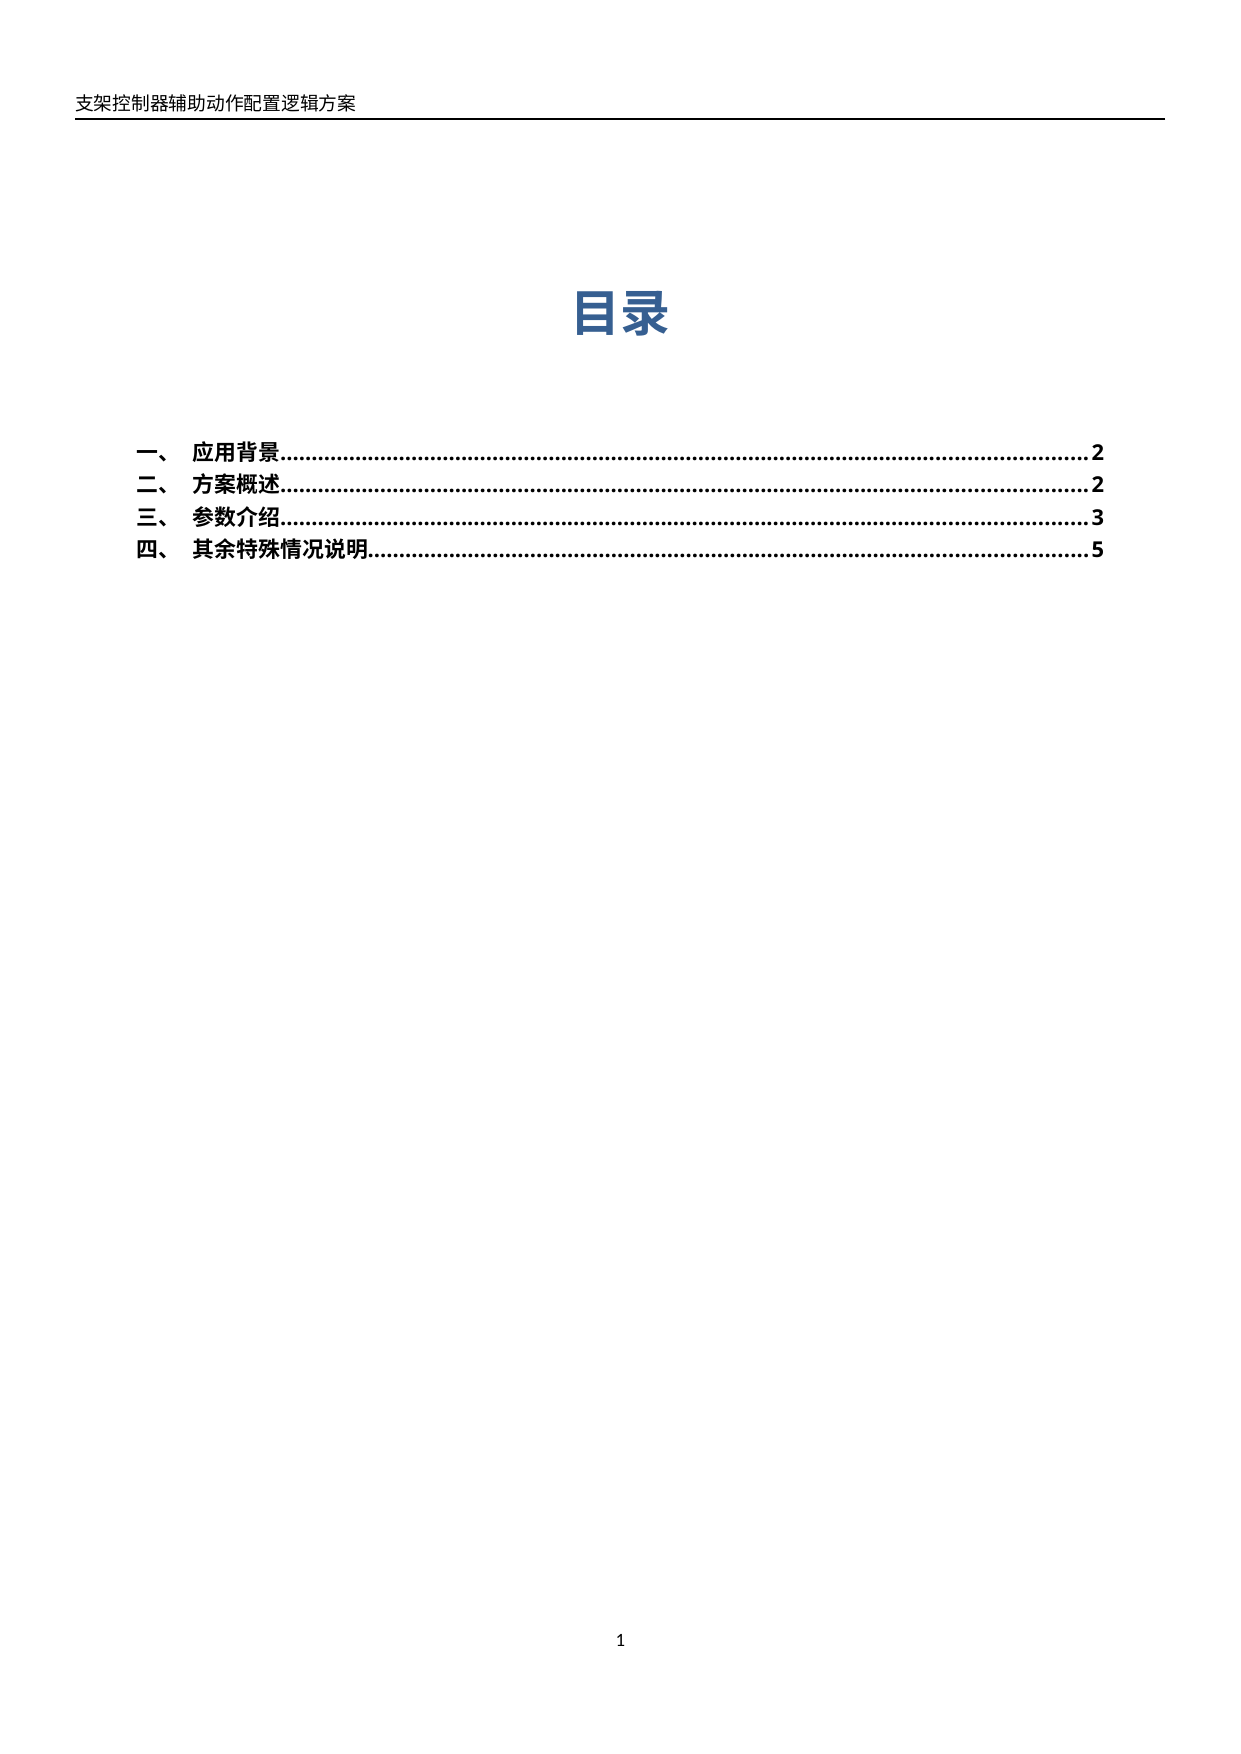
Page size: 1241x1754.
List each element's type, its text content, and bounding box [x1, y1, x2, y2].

text 三、 参数介绍 3 [75, 499, 1165, 532]
text 四、 其余特殊情况说明 5 [75, 532, 1165, 564]
text 一、 应用背景 2 [75, 434, 1165, 467]
text 目录 [75, 261, 1165, 358]
text 二、 方案概述 2 [75, 467, 1165, 499]
